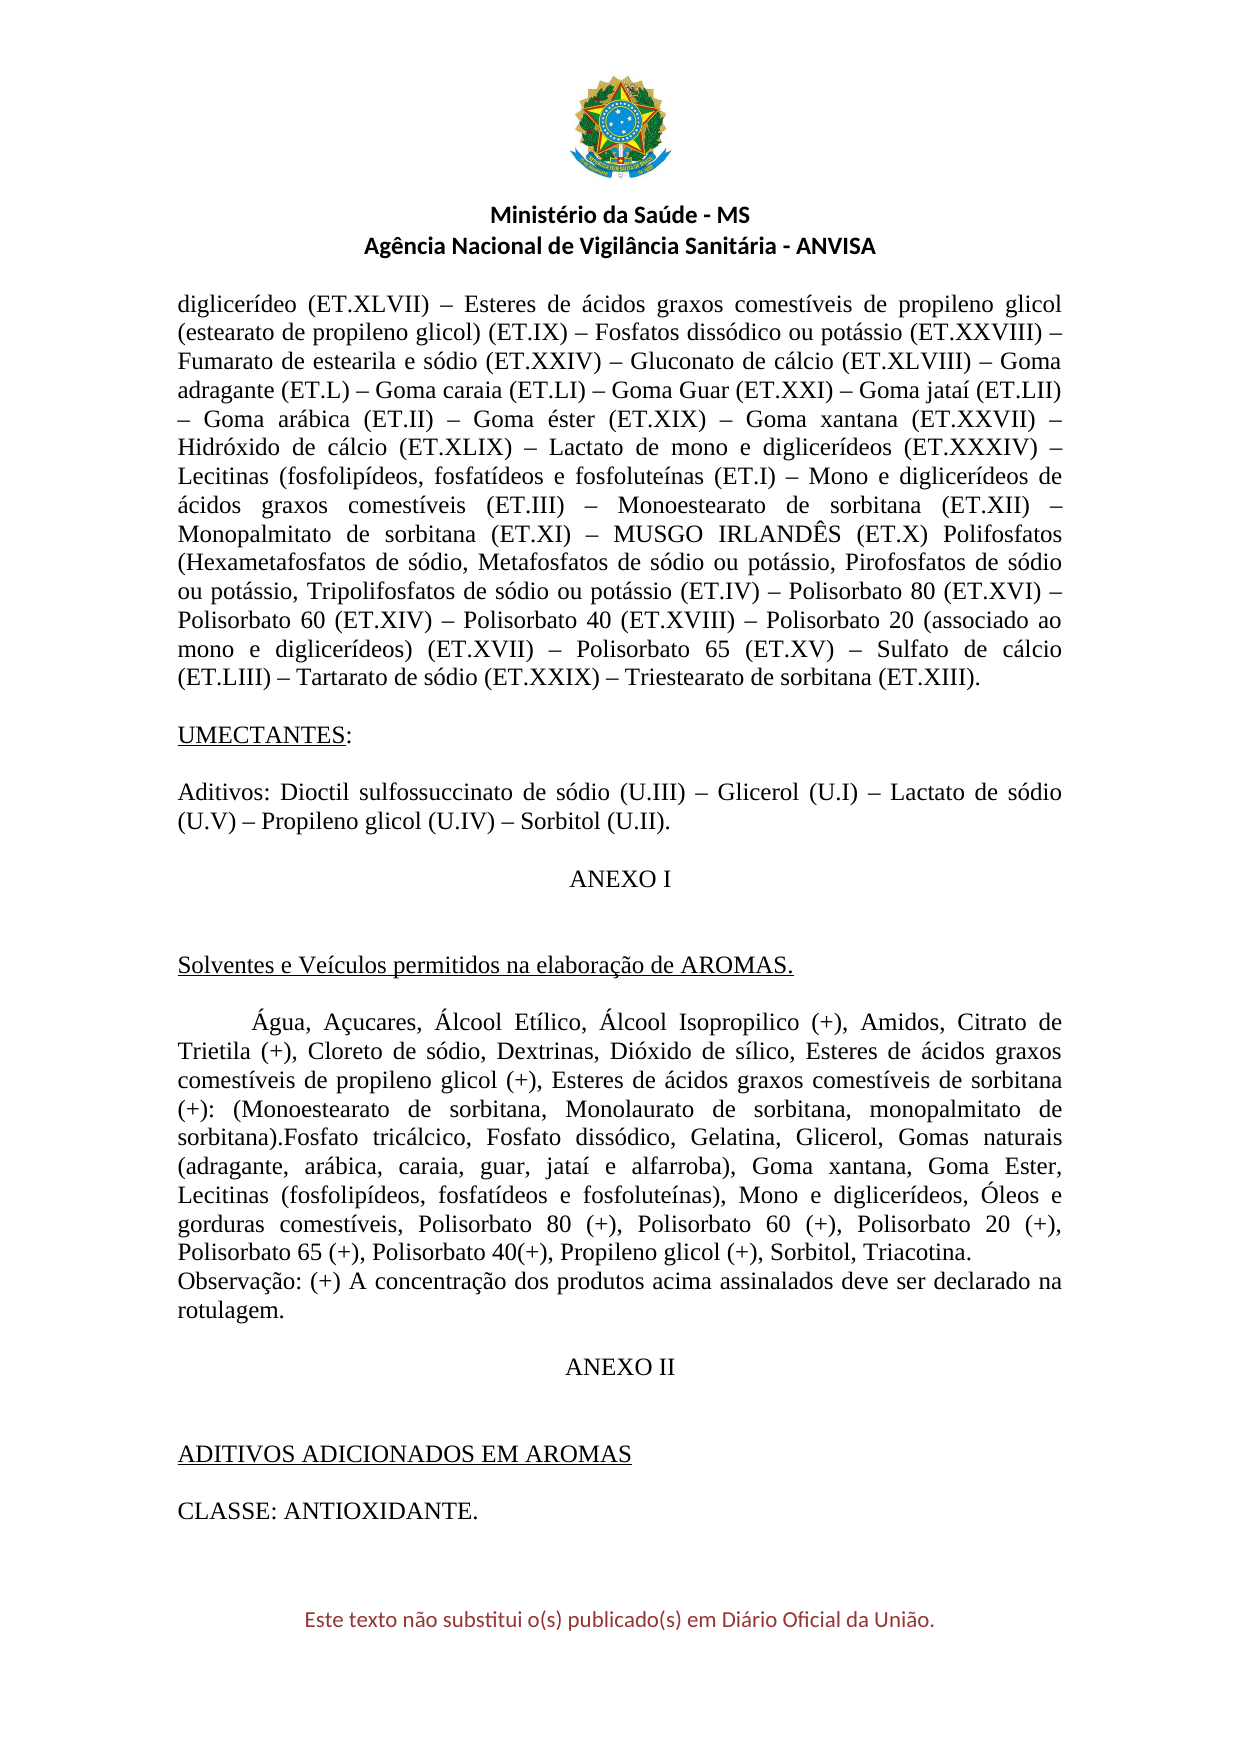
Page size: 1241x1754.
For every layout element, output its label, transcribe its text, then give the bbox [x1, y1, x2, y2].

text Observação: (+) A concentração dos produtos acima assinalados deve ser declarado na rotulagem. [177, 1266, 1063, 1324]
picture [566, 73, 675, 181]
text UMECTANTES: [177, 720, 1063, 749]
text ADITIVOS ADICIONADOS EM AROMAS [177, 1439, 1063, 1467]
text CLASSE: ANTIOXIDANTE. [177, 1496, 1063, 1525]
text ANEXO I [177, 864, 1063, 892]
text Água, Açucares, Álcool Etílico, Álcool Isopropilico (+), Amidos, Citrato de Trietila (+), Cloreto de sódio, Dextrinas, Dióxido de sílico, Esteres de ácidos graxos comestíveis de propileno glicol (+), Esteres de ácidos graxos comestíveis de sorbitana (+): (Monoestearato de sorbitana, Monolaurato de sorbitana, monopalmitato de sorbitana).Fosfato tricálcico, Fosfato dissódico, Gelatina, Glicerol, Gomas naturais (adragante, arábica, caraia, guar, jataí e alfarroba), Goma xantana, Goma Ester, Lecitinas (fosfolipídeos, fosfatídeos e fosfoluteínas), Mono e diglicerídeos, Óleos e gorduras comestíveis, Polisorbato 80 (+), Polisorbato 60 (+), Polisorbato 20 (+), Polisorbato 65 (+), Polisorbato 40(+), Propileno glicol (+), Sorbitol, Triacotina. [177, 1007, 1063, 1266]
text ANEXO II [177, 1352, 1063, 1381]
text Aditivos: Dioctil sulfossuccinato de sódio (U.III) – Glicerol (U.I) – Lactato de sódio (U.V) – Propileno glicol (U.IV) – Sorbitol (U.II). [177, 777, 1063, 835]
text Solventes e Veículos permitidos na elaboração de AROMAS. [177, 950, 1063, 979]
